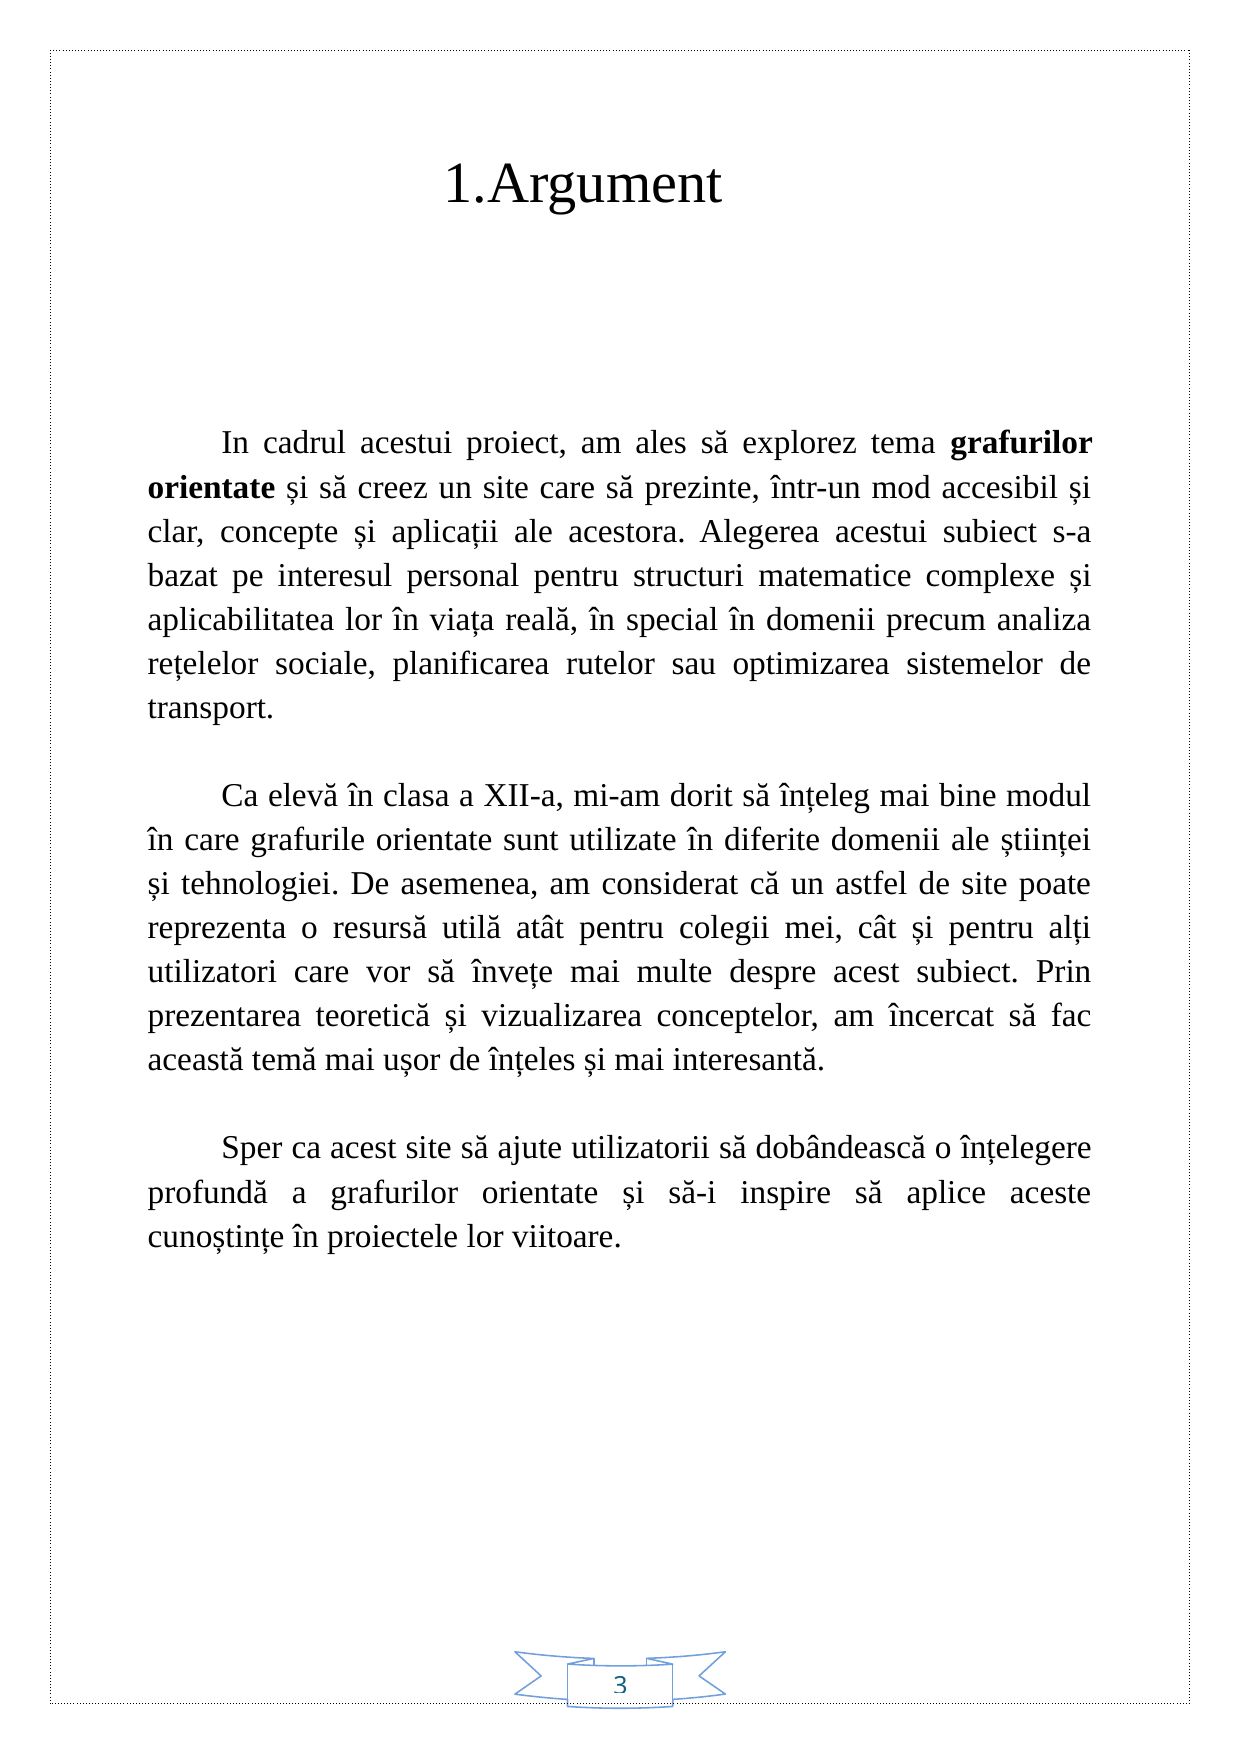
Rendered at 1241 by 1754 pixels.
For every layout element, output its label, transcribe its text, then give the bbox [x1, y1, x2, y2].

list In cadrul acestui proiect, am ales să explorez tema grafurilor orientate și să creez un site care să prezinte, într-un mod accesibil și clar, concepte și aplicații ale acestora. Alegerea acestui subiect s-a bazat pe interesul personal pentru structuri matematice complexe și aplicabilitatea lor în viața reală, în special în domenii precum analiza rețelelor sociale, planificarea rutelor sau optimizarea sistemelor de transport. [147, 423, 1093, 726]
list 1.Argument [297, 147, 1093, 214]
list Ca elevă în clasa a XII-a, mi-am dorit să înțeleg mai bine modul în care grafurile orientate sunt utilizate în diferite domenii ale științei și tehnologiei. De asemenea, am considerat că un astfel de site poate reprezenta o resursă utilă atât pentru colegii mei, cât și pentru alți utilizatori care vor să învețe mai multe despre acest subiect. Prin prezentarea teoretică și vizualizarea conceptelor, am încercat să fac această temă mai ușor de înțeles și mai interesantă. [147, 775, 1093, 1078]
list Sper ca acest site să ajute utilizatorii să dobândească o înțelegere profundă a grafurilor orientate și să-i inspire să aplice aceste cunoștințe în proiectele lor viitoare. [147, 1128, 1093, 1254]
